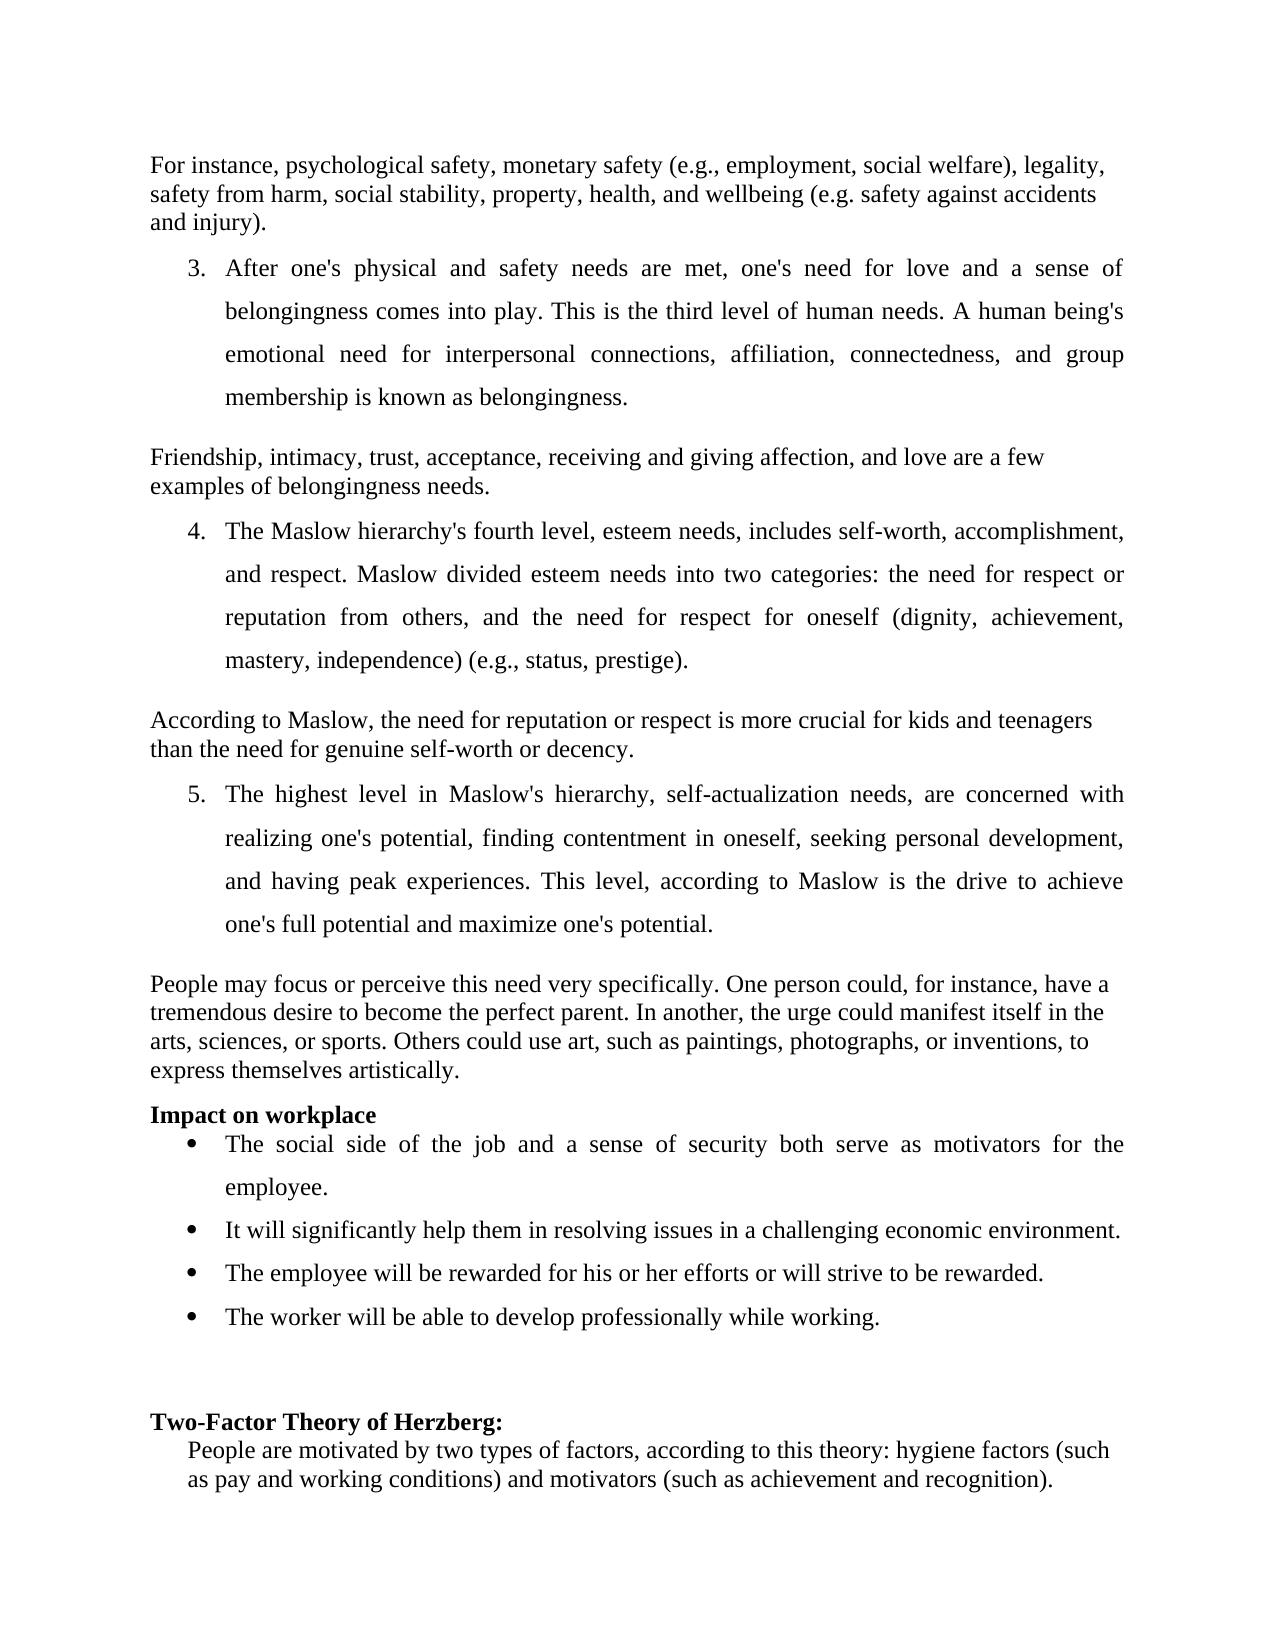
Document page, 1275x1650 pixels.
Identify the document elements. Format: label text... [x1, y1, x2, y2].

text According to Maslow, the need for reputation or respect is more crucial for kids and teenagers than the need for genuine self-worth or decency. [150, 705, 1125, 763]
text Friendship, intimacy, trust, acceptance, receiving and giving affection, and love are a few examples of belongingness needs. [150, 442, 1125, 499]
list The Maslow hierarchy's fourth level, esteem needs, includes self-worth, accomplishment, and respect. Maslow divided esteem needs into two categories: the need for respect or reputation from others, and the need for respect for oneself (dignity, achievement, mastery, independence) (e.g., status, prestige). [187, 516, 1125, 674]
list The social side of the job and a sense of security both serve as motivators for the employee. [187, 1129, 1125, 1201]
list The worker will be able to develop professionally while working. [187, 1302, 1125, 1330]
text People are motivated by two types of factors, according to this theory: hygiene factors (such as pay and working conditions) and motivators (such as achievement and recognition). [187, 1436, 1125, 1493]
text For instance, psychological safety, monetary safety (e.g., employment, social welfare), legality, safety from harm, social stability, property, health, and wellbeing (e.g. safety against accidents and injury). [150, 150, 1125, 236]
subtitle Two-Factor Theory of Herzberg: [150, 1407, 1125, 1436]
list After one's physical and safety needs are met, one's need for love and a sense of belongingness comes into play. This is the third level of human needs. A human being's emotional need for interpersonal connections, affiliation, connectedness, and group membership is known as belongingness. [187, 253, 1125, 411]
list The employee will be rewarded for his or her efforts or will strive to be rewarded. [187, 1258, 1125, 1287]
list The highest level in Maslow's hierarchy, self-actualization needs, are concerned with realizing one's potential, finding contentment in oneself, seeking personal development, and having peak experiences. This level, according to Maslow is the drive to achieve one's full potential and maximize one's potential. [187, 779, 1125, 938]
subtitle Impact on workplace [150, 1100, 1125, 1129]
text People may focus or perceive this need very specifically. One person could, for instance, have a tremendous desire to become the perfect parent. In another, the urge could manifest itself in the arts, sciences, or sports. Others could use art, such as paintings, photographs, or inventions, to express themselves artistically. [150, 969, 1125, 1084]
list It will significantly help them in resolving issues in a challenging economic environment. [187, 1215, 1125, 1244]
